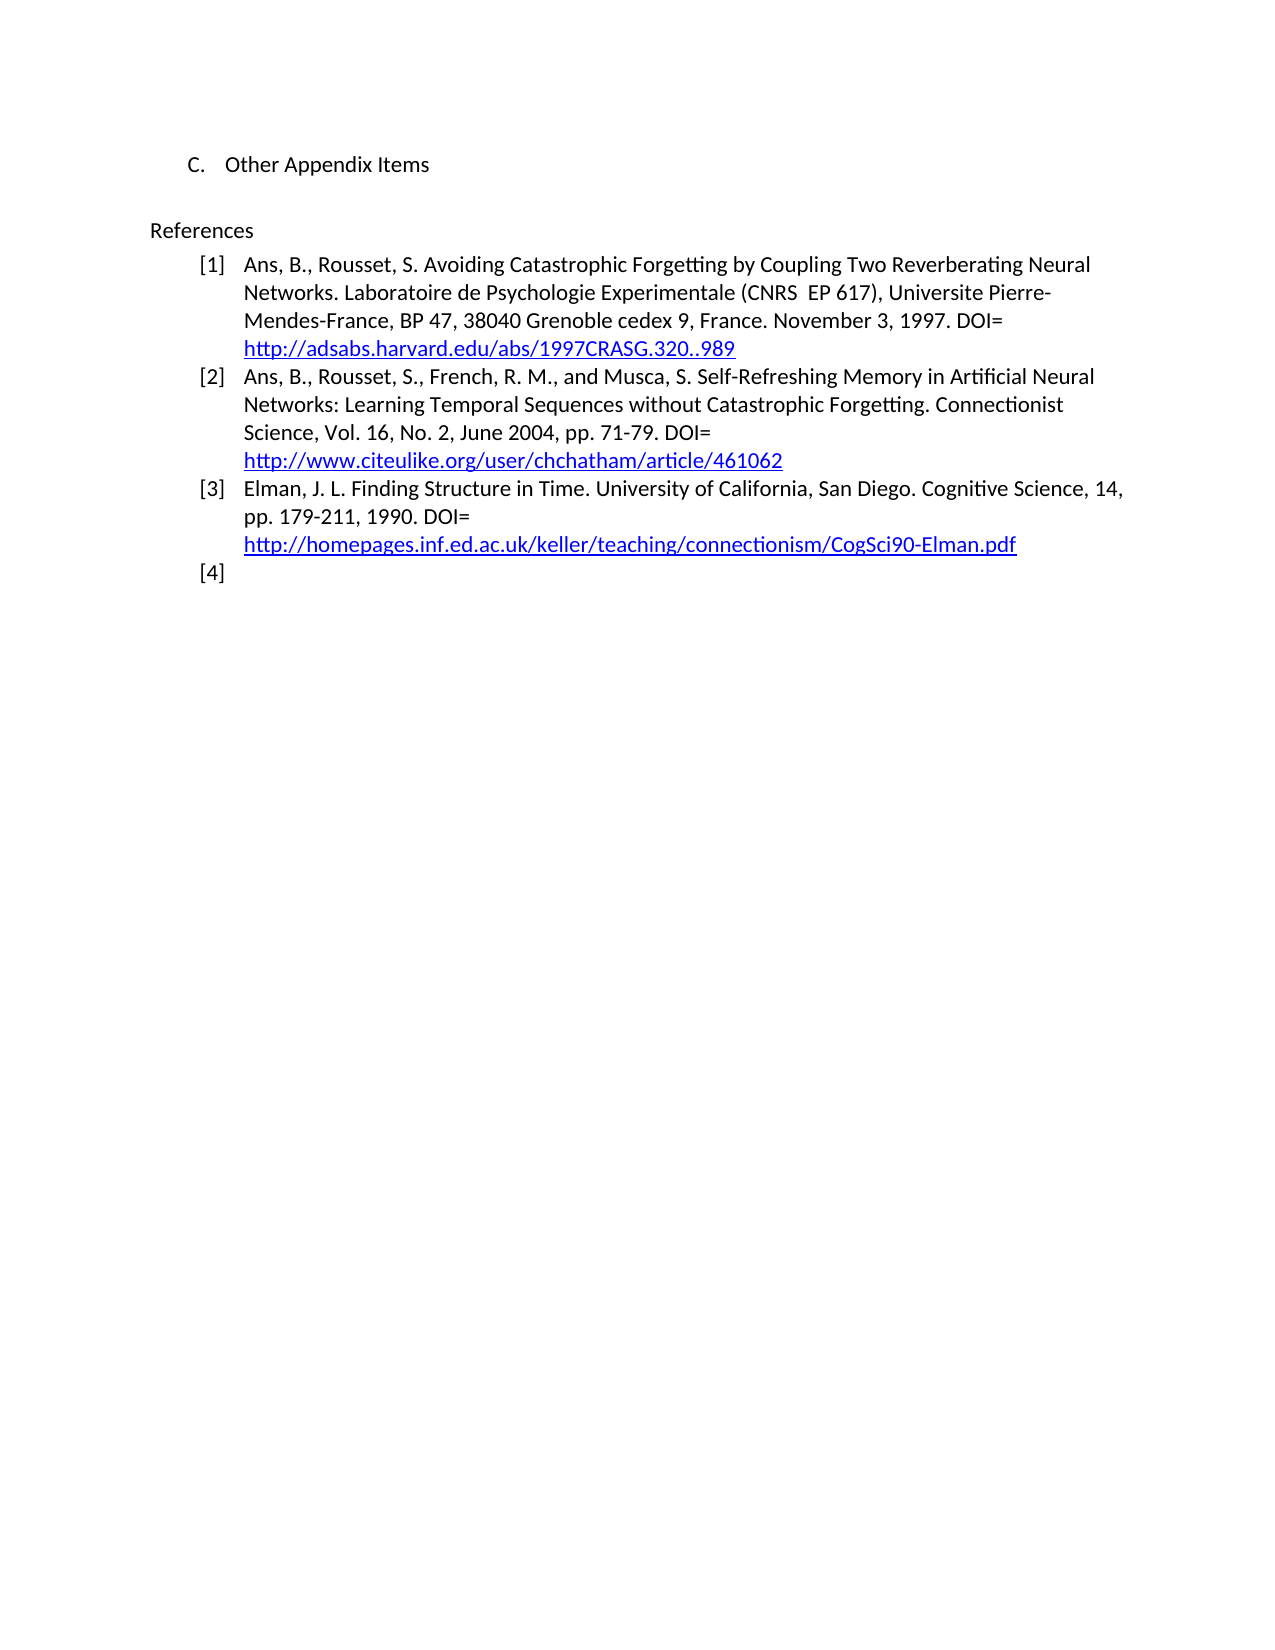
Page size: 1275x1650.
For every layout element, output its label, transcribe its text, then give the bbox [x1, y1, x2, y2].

text References [150, 216, 1125, 244]
list Elman, J. L. Finding Structure in Time. University of California, San Diego. Cognitive Science, 14, pp. 179-211, 1990. DOI= http://homepages.inf.ed.ac.uk/keller/teaching/connectionism/CogSci90-Elman.pdf [225, 474, 1125, 558]
list Ans, B., Rousset, S., French, R. M., and Musca, S. Self-Refreshing Memory in Artificial Neural Networks: Learning Temporal Sequences without Catastrophic Forgetting. Connectionist Science, Vol. 16, No. 2, June 2004, pp. 71-79. DOI= http://www.citeulike.org/user/chchatham/article/461062 [225, 362, 1125, 474]
list Ans, B., Rousset, S. Avoiding Catastrophic Forgetting by Coupling Two Reverberating Neural Networks. Laboratoire de Psychologie Experimentale (CNRS EP 617), Universite Pierre-Mendes-France, BP 47, 38040 Grenoble cedex 9, France. November 3, 1997. DOI= http://adsabs.harvard.edu/abs/1997CRASG.320..989 [225, 250, 1125, 362]
list Other Appendix Items [187, 150, 1125, 178]
